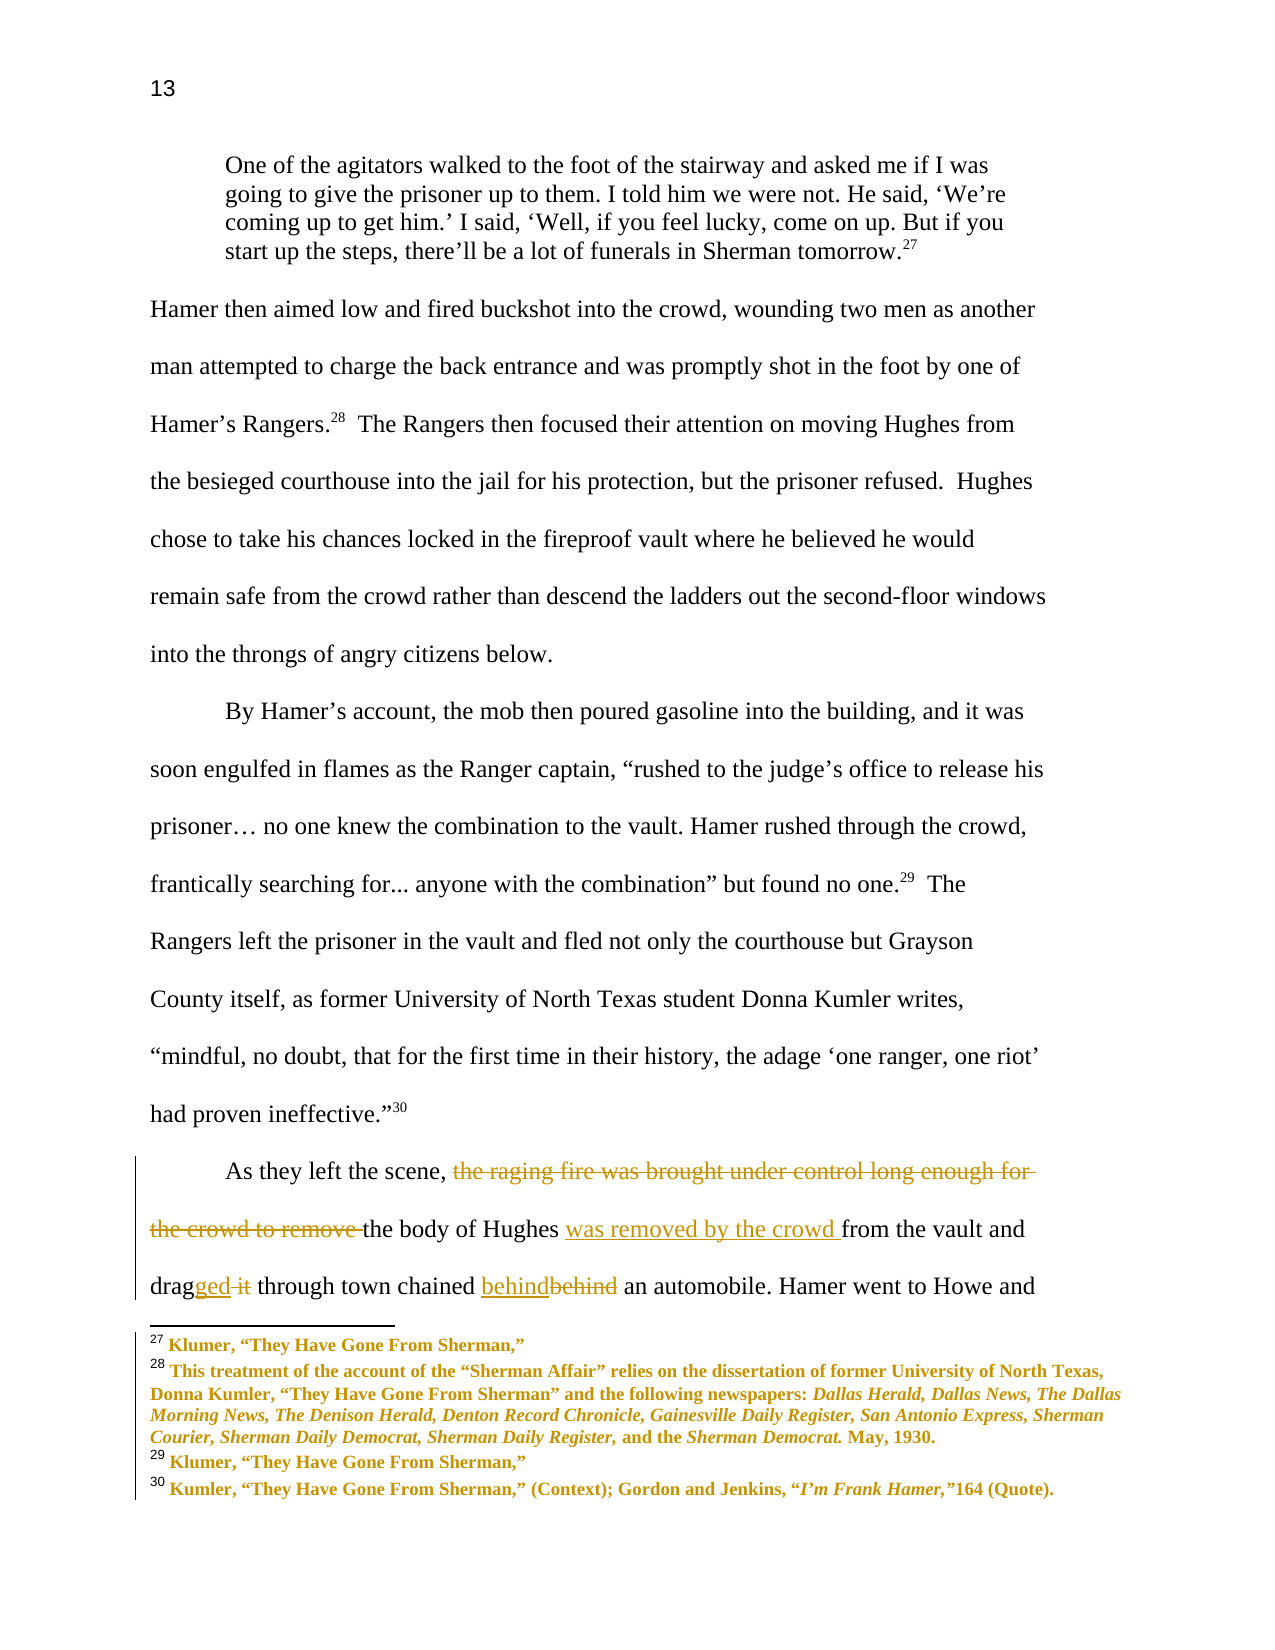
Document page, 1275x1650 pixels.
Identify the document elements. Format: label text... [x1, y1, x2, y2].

text Hamer then aimed low and fired buckshot into the crowd, wounding two men as another man attempted to charge the back entrance and was promptly shot in the foot by one of Hamer’s Rangers. The Rangers then focused their attention on moving Hughes from the besieged courthouse into the jail for his protection, but the prisoner refused. Hughes chose to take his chances locked in the fireproof vault where he believed he would remain safe from the crowd rather than descend the ladders out the second-floor windows into the throngs of angry citizens below. [150, 294, 1050, 667]
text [150, 1156, 1050, 1300]
text By Hamer’s account, the mob then poured gasoline into the building, and it was soon engulfed in flames as the Ranger captain, “rushed to the judge’s office to release his prisoner… no one knew the combination to the vault. Hamer rushed through the crowd, frantically searching for... anyone with the combination” but found no one. The Rangers left the prisoner in the vault and fled not only the courthouse but Grayson County itself, as former University of North Texas student Donna Kumler writes, “mindful, no doubt, that for the first time in their history, the adage ‘one ranger, one riot’ had proven ineffective.” [150, 696, 1050, 1127]
text One of the agitators walked to the foot of the stairway and asked me if I was going to give the prisoner up to them. I told him we were not. He said, ‘We’re coming up to get him.’ I said, ‘Well, if you feel lucky, come on up. But if you start up the steps, there’ll be a lot of funerals in Sherman tomorrow. [225, 150, 1050, 265]
